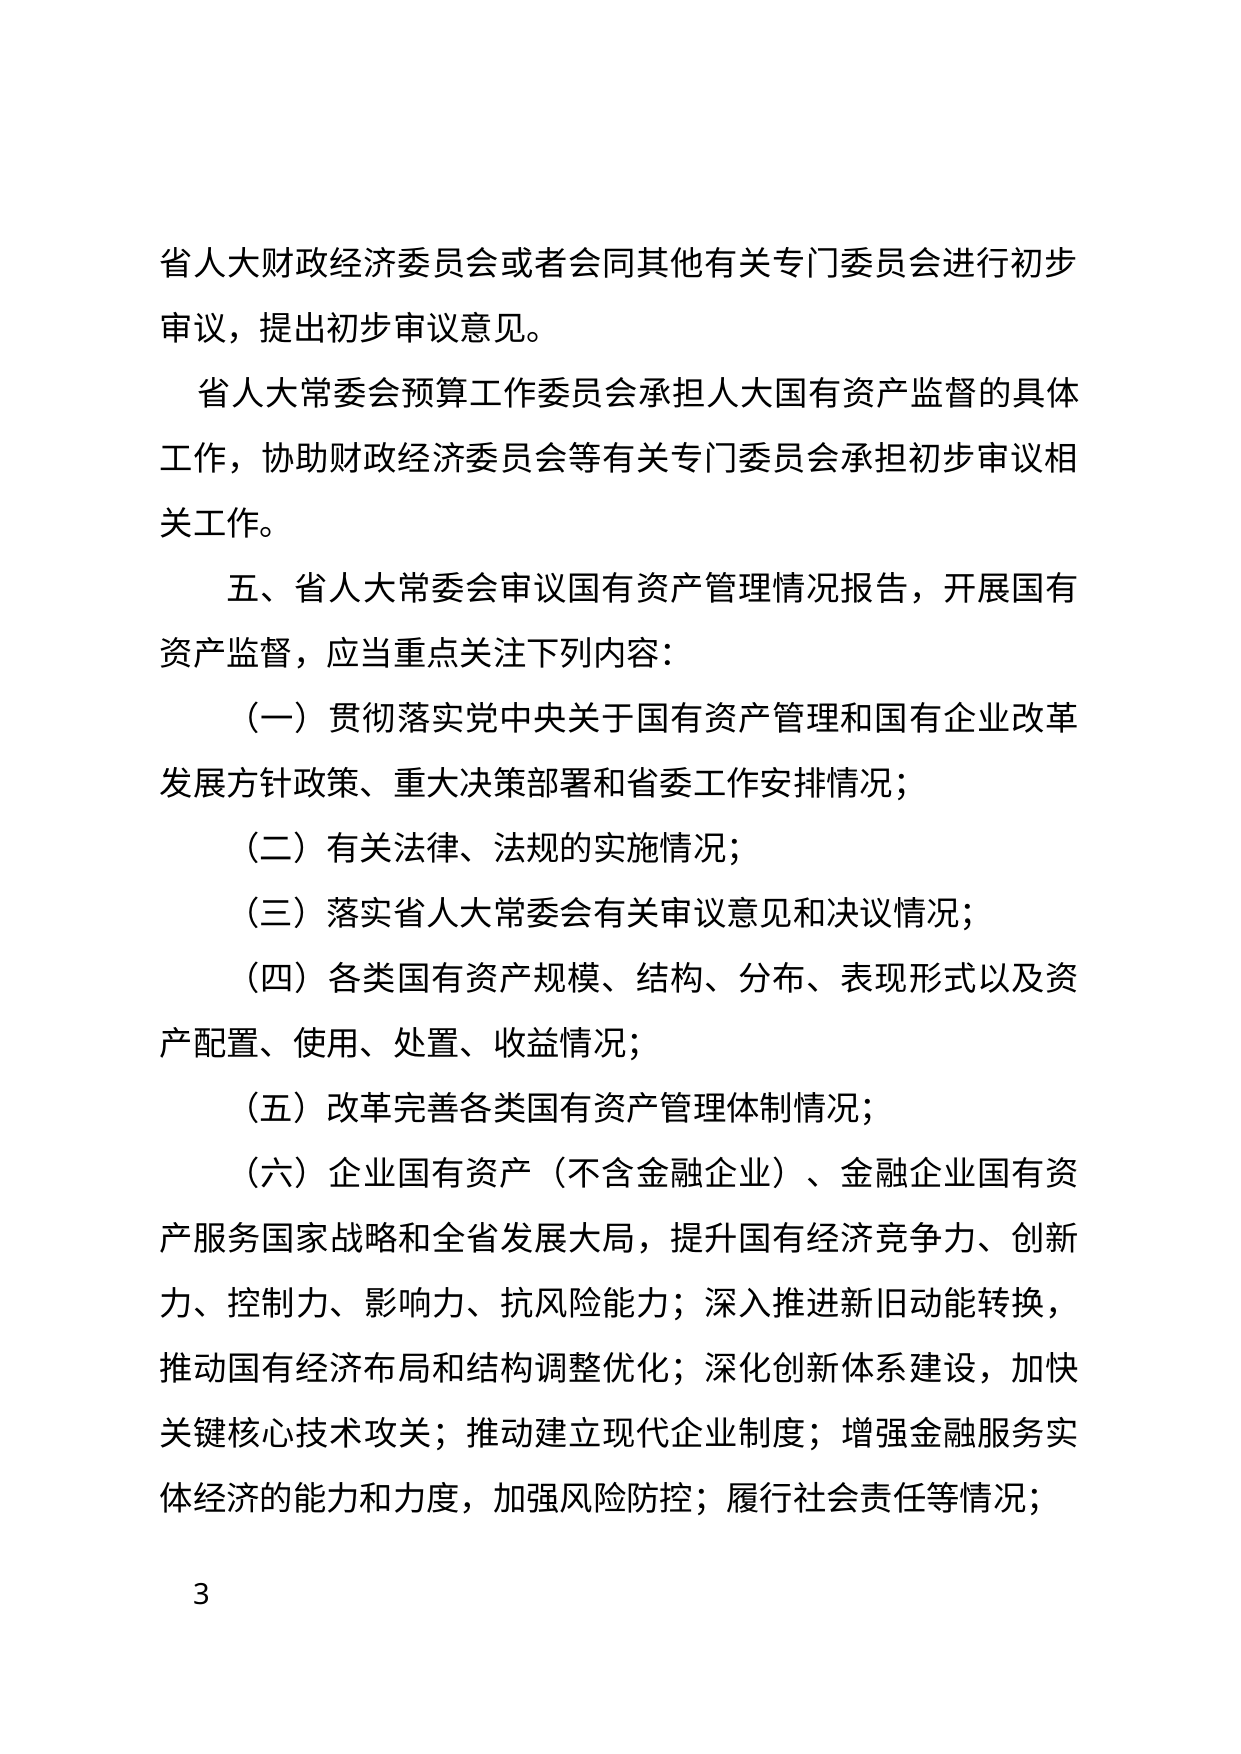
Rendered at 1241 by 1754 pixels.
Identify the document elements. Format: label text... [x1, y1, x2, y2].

text （六）企业国有资产（不含金融企业）、金融企业国有资产服务国家战略和全省发展大局，提升国有经济竞争力、创新力、控制力、影响力、抗风险能力；深入推进新旧动能转换，推动国有经济布局和结构调整优化；深化创新体系建设，加快关键核心技术攻关；推动建立现代企业制度；增强金融服务实体经济的能力和力度，加强风险防控；履行社会责任等情况； [159, 1138, 1081, 1528]
text 省人大常委会预算工作委员会承担人大国有资产监督的具体工作，协助财政经济委员会等有关专门委员会承担初步审议相关工作。 [159, 358, 1081, 553]
text （三）落实省人大常委会有关审议意见和决议情况； [159, 878, 1081, 943]
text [159, 228, 1081, 358]
text （一）贯彻落实党中央关于国有资产管理和国有企业改革发展方针政策、重大决策部署和省委工作安排情况； [159, 683, 1081, 813]
text （二）有关法律、法规的实施情况； [159, 813, 1081, 878]
text 五、省人大常委会审议国有资产管理情况报告，开展国有资产监督，应当重点关注下列内容： [159, 553, 1081, 683]
text （五）改革完善各类国有资产管理体制情况； [159, 1073, 1081, 1138]
text （四）各类国有资产规模、结构、分布、表现形式以及资产配置、使用、处置、收益情况； [159, 943, 1081, 1073]
